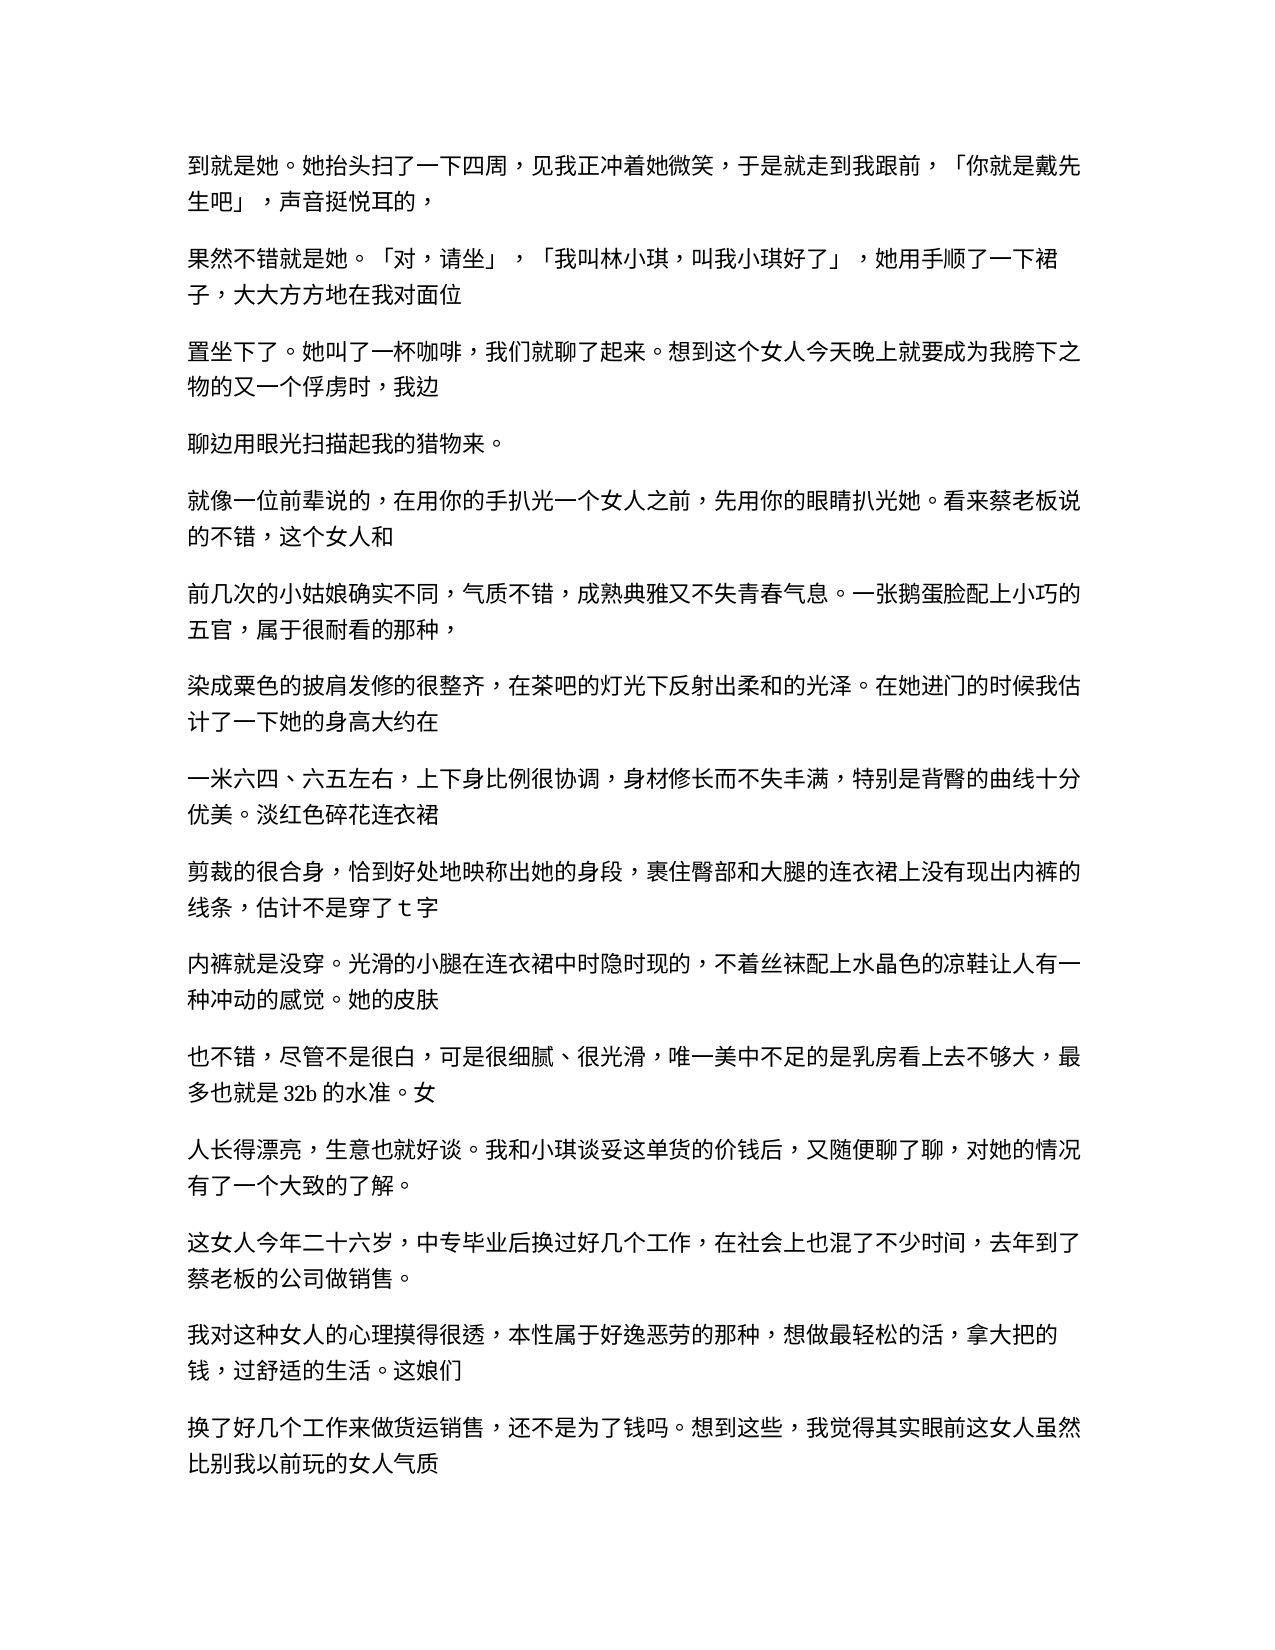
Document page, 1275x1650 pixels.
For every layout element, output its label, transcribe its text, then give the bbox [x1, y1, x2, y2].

text 置坐下了。她叫了一杯咖啡，我们就聊了起来。想到这个女人今天晚上就要成为我胯下之物的又一个俘虏时，我边 [187, 335, 1087, 403]
text 人长得漂亮，生意也就好谈。我和小琪谈妥这单货的价钱后，又随便聊了聊，对她的情况有了一个大致的了解。 [187, 1134, 1087, 1201]
text 一米六四、六五左右，上下身比例很协调，身材修长而不失丰满，特别是背臀的曲线十分优美。淡红色碎花连衣裙 [187, 763, 1087, 830]
text 到就是她。她抬头扫了一下四周，见我正冲着她微笑，于是就走到我跟前，「你就是戴先生吧」，声音挺悦耳的， [187, 150, 1087, 217]
text 聊边用眼光扫描起我的猎物来。 [187, 428, 1087, 459]
text 内裤就是没穿。光滑的小腿在连衣裙中时隐时现的，不着丝袜配上水晶色的凉鞋让人有一种冲动的感觉。她的皮肤 [187, 948, 1087, 1016]
text 就像一位前辈说的，在用你的手扒光一个女人之前，先用你的眼睛扒光她。看来蔡老板说的不错，这个女人和 [187, 485, 1087, 552]
text 染成粟色的披肩发修的很整齐，在茶吧的灯光下反射出柔和的光泽。在她进门的时候我估计了一下她的身高大约在 [187, 670, 1087, 737]
text 果然不错就是她。「对，请坐」，「我叫林小琪，叫我小琪好了」，她用手顺了一下裙子，大大方方地在我对面位 [187, 243, 1087, 310]
text 剪裁的很合身，恰到好处地映称出她的身段，裹住臀部和大腿的连衣裙上没有现出内裤的线条，估计不是穿了ｔ字 [187, 856, 1087, 923]
text 前几次的小姑娘确实不同，气质不错，成熟典雅又不失青春气息。一张鹅蛋脸配上小巧的五官，属于很耐看的那种， [187, 578, 1087, 645]
text 这女人今年二十六岁，中专毕业后换过好几个工作，在社会上也混了不少时间，去年到了蔡老板的公司做销售。 [187, 1227, 1087, 1294]
text 换了好几个工作来做货运销售，还不是为了钱吗。想到这些，我觉得其实眼前这女人虽然比别我以前玩的女人气质 [187, 1412, 1087, 1479]
text 我对这种女人的心理摸得很透，本性属于好逸恶劳的那种，想做最轻松的活，拿大把的钱，过舒适的生活。这娘们 [187, 1319, 1087, 1386]
text 也不错，尽管不是很白，可是很细腻、很光滑，唯一美中不足的是乳房看上去不够大，最多也就是32b 的水准。女 [187, 1041, 1087, 1108]
